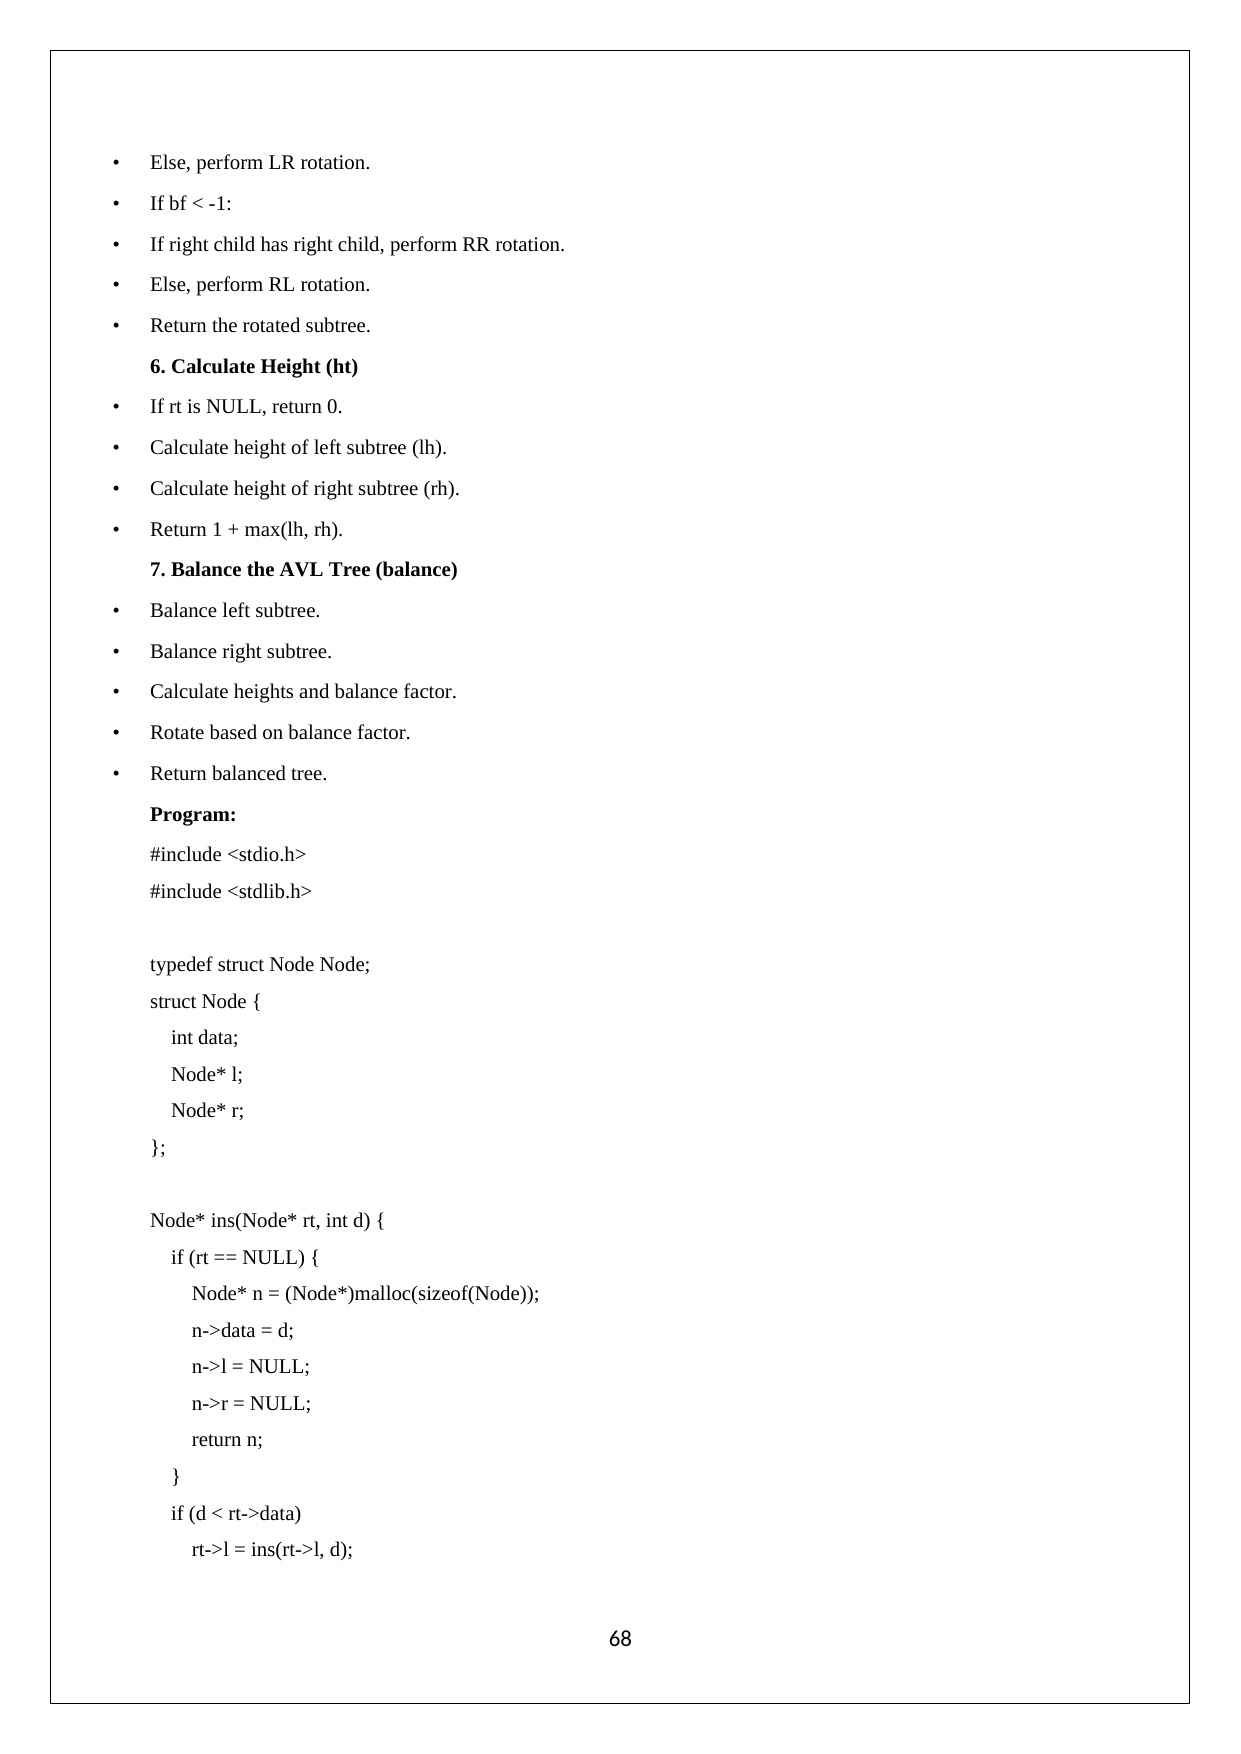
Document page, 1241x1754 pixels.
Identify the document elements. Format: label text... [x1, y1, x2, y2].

list If rt is NULL, return 0. [112, 394, 1090, 418]
text } [150, 1464, 1090, 1488]
text Node* l; [150, 1062, 1090, 1086]
list Balance left subtree. [112, 598, 1090, 622]
text 7. Balance the AVL Tree (balance) [150, 557, 1090, 581]
text n->r = NULL; [150, 1391, 1090, 1415]
list Else, perform LR rotation. [112, 150, 1090, 174]
list If right child has right child, perform RR rotation. [112, 231, 1090, 256]
text Node* r; [150, 1098, 1090, 1122]
text int data; [150, 1025, 1090, 1049]
list Return the rotated subtree. [112, 313, 1090, 337]
text Node* n = (Node*)malloc(sizeof(Node)); [150, 1281, 1090, 1305]
list Else, perform RL rotation. [112, 272, 1090, 296]
text return n; [150, 1427, 1090, 1451]
list Calculate height of left subtree (lh). [112, 435, 1090, 459]
text 6. Calculate Height (ht) [150, 354, 1090, 378]
list Calculate height of right subtree (rh). [112, 476, 1090, 500]
text if (d < rt->data) [150, 1501, 1090, 1524]
list If bf < -1: [112, 191, 1090, 215]
text Node* ins(Node* rt, int d) { [150, 1208, 1090, 1232]
text }; [150, 1135, 1090, 1159]
list Return balanced tree. [112, 761, 1090, 785]
list Calculate heights and balance factor. [112, 679, 1090, 703]
text rt->l = ins(rt->l, d); [150, 1537, 1090, 1561]
list Rotate based on balance factor. [112, 720, 1090, 744]
text if (rt == NULL) { [150, 1244, 1090, 1269]
text n->l = NULL; [150, 1354, 1090, 1378]
text #include <stdio.h> [150, 842, 1090, 866]
list Balance right subtree. [112, 639, 1090, 663]
text typedef struct Node Node; [150, 952, 1090, 976]
text n->data = d; [150, 1318, 1090, 1342]
text Program: [150, 802, 1090, 826]
text struct Node { [150, 989, 1090, 1013]
text #include <stdlib.h> [150, 879, 1090, 903]
list Return 1 + max(lh, rh). [112, 517, 1090, 541]
